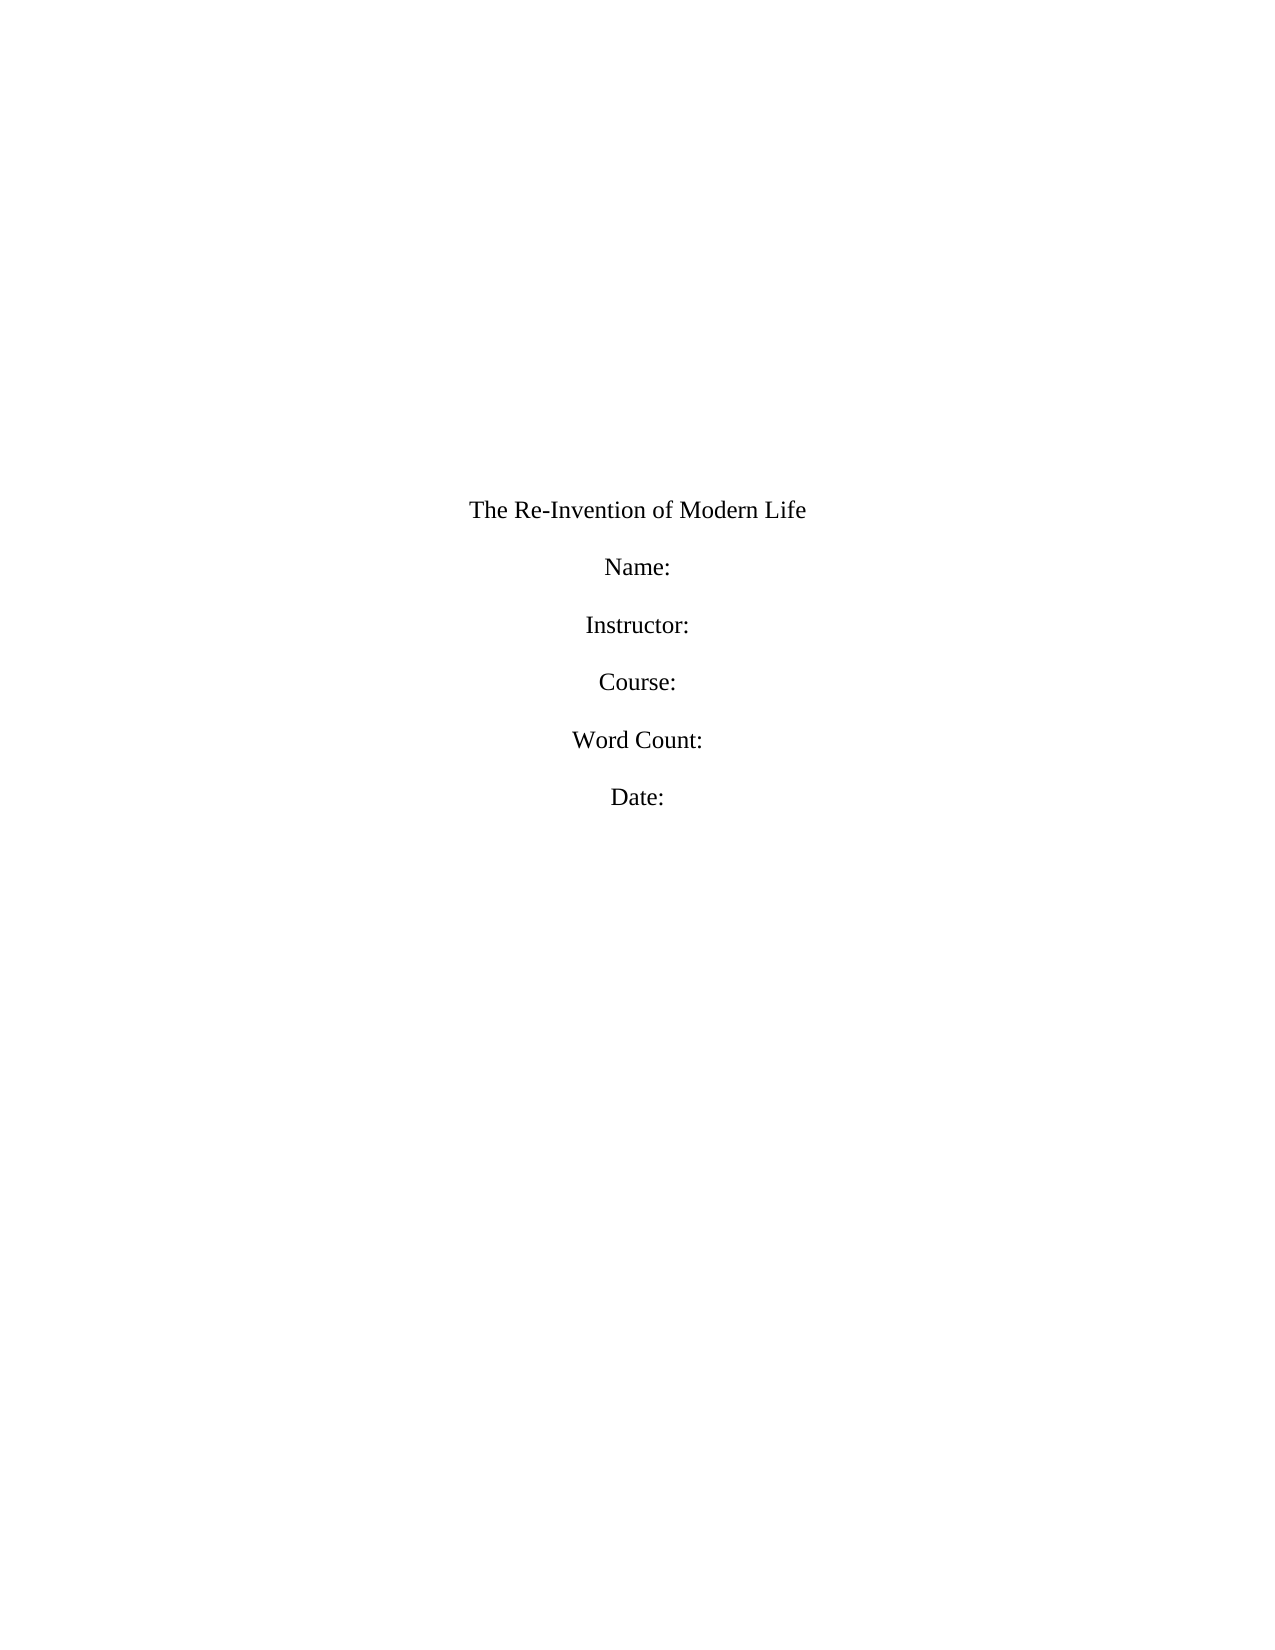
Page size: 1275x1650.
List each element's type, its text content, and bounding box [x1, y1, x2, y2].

text Instructor: [150, 610, 1125, 639]
text Name: [150, 552, 1125, 581]
text The Re-Invention of Modern Life [150, 495, 1125, 524]
text Course: [150, 667, 1125, 696]
text Date: [150, 782, 1125, 811]
text Word Count: [150, 725, 1125, 754]
